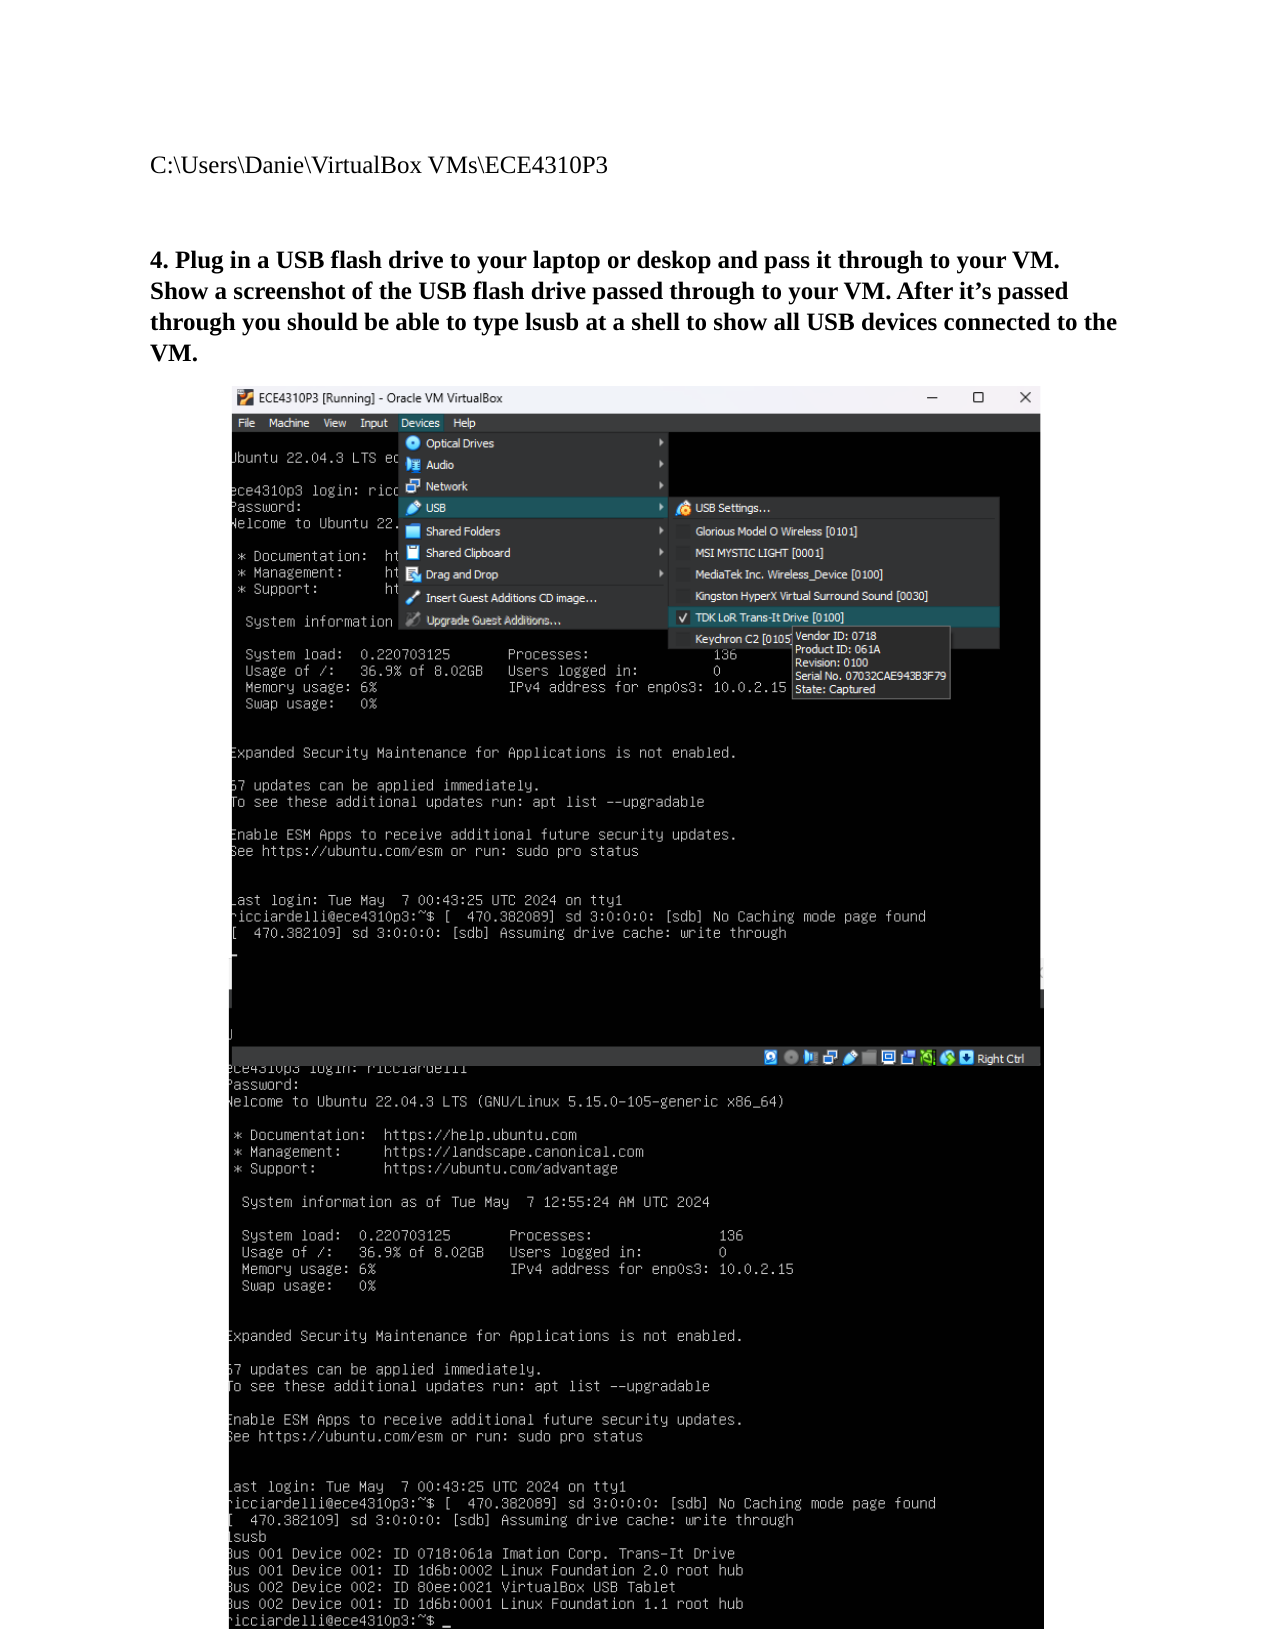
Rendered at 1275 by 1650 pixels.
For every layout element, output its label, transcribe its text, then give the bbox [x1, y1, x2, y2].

picture [228, 386, 1043, 1627]
text C:\Users\Danie\VirtualBox VMs\ECE4310P3 [150, 150, 1125, 179]
text 4. Plug in a USB flash drive to your laptop or deskop and pass it through to your VM. Show a screenshot of the USB flash drive passed through to your VM. After it’s passed through you should be able to type lsusb at a shell to show all USB devices connected to the VM. [150, 245, 1125, 367]
